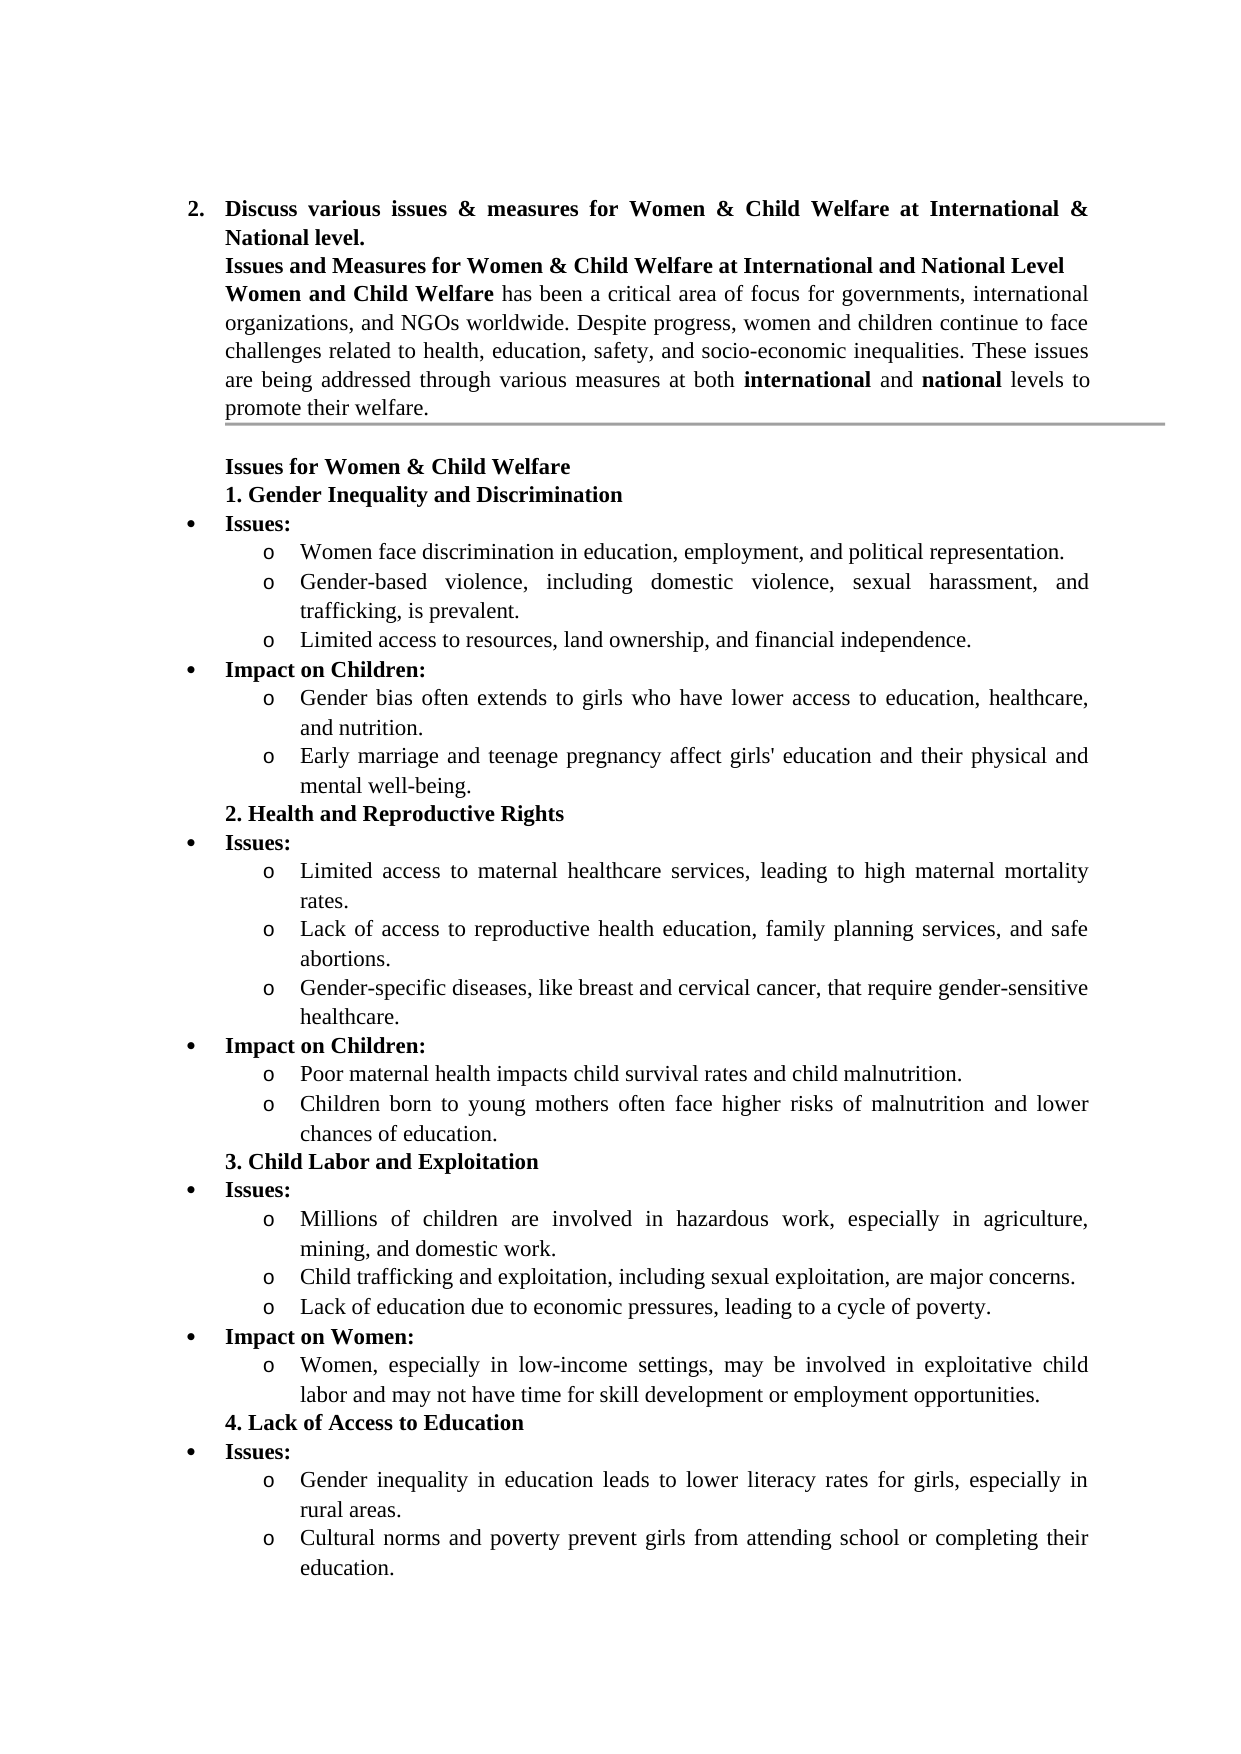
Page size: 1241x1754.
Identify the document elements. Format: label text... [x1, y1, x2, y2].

list Child trafficking and exploitation, including sexual exploitation, are major concerns. [262, 1263, 1090, 1291]
list 1. Gender Inequality and Discrimination [225, 481, 1090, 508]
list Women and Child Welfare has been a critical area of focus for governments, international organizations, and NGOs worldwide. Despite progress, women and children continue to face challenges related to health, education, safety, and socio-economic inequalities. These issues are being addressed through various measures at both international and national levels to promote their welfare. [225, 280, 1090, 421]
list Lack of access to reproductive health education, family planning services, and safe abortions. [262, 916, 1090, 972]
list Gender-based violence, including domestic violence, sexual harassment, and trafficking, is prevalent. [262, 568, 1090, 624]
list Cultural norms and poverty prevent girls from attending school or completing their education. [262, 1524, 1090, 1580]
list Children born to young mothers often face higher risks of malnutrition and lower chances of education. [262, 1090, 1090, 1146]
list 2. Health and Reproductive Rights [225, 801, 1090, 827]
list Gender bias often extends to girls who have lower access to education, healthcare, and nutrition. [262, 684, 1090, 740]
list Issues: [187, 1438, 1090, 1464]
list Issues for Women & Child Welfare [225, 453, 1090, 479]
list 4. Lack of Access to Education [225, 1409, 1090, 1436]
list Gender inequality in education leads to lower literacy rates for girls, especially in rural areas. [262, 1466, 1090, 1522]
list Gender-specific diseases, like breast and cervical cancer, that require gender-sensitive healthcare. [262, 974, 1090, 1030]
list Issues: [187, 829, 1090, 855]
list Women, especially in low-income settings, may be involved in exploitative child labor and may not have time for skill development or employment opportunities. [262, 1351, 1090, 1407]
list 3. Child Labor and Exploitation [225, 1148, 1090, 1174]
list Impact on Children: [187, 656, 1090, 682]
list Impact on Children: [187, 1032, 1090, 1058]
list Impact on Women: [187, 1323, 1090, 1349]
list Issues: [187, 1177, 1090, 1203]
list Issues: [187, 510, 1090, 536]
list Limited access to maternal healthcare services, leading to high maternal mortality rates. [262, 857, 1090, 913]
list Discuss various issues & measures for Women & Child Welfare at International & National level. [187, 195, 1090, 250]
list Millions of children are involved in hazardous work, especially in agriculture, mining, and domestic work. [262, 1205, 1090, 1261]
list Limited access to resources, land ownership, and financial independence. [262, 626, 1090, 654]
list Women face discrimination in education, employment, and political representation. [262, 538, 1090, 566]
list Issues and Measures for Women & Child Welfare at International and National Level [225, 252, 1090, 278]
list Early marriage and teenage pregnancy affect girls' education and their physical and mental well-being. [262, 742, 1090, 798]
list Lack of education due to economic pressures, leading to a cycle of poverty. [262, 1293, 1090, 1321]
list Poor maternal health impacts child survival rates and child malnutrition. [262, 1060, 1090, 1088]
